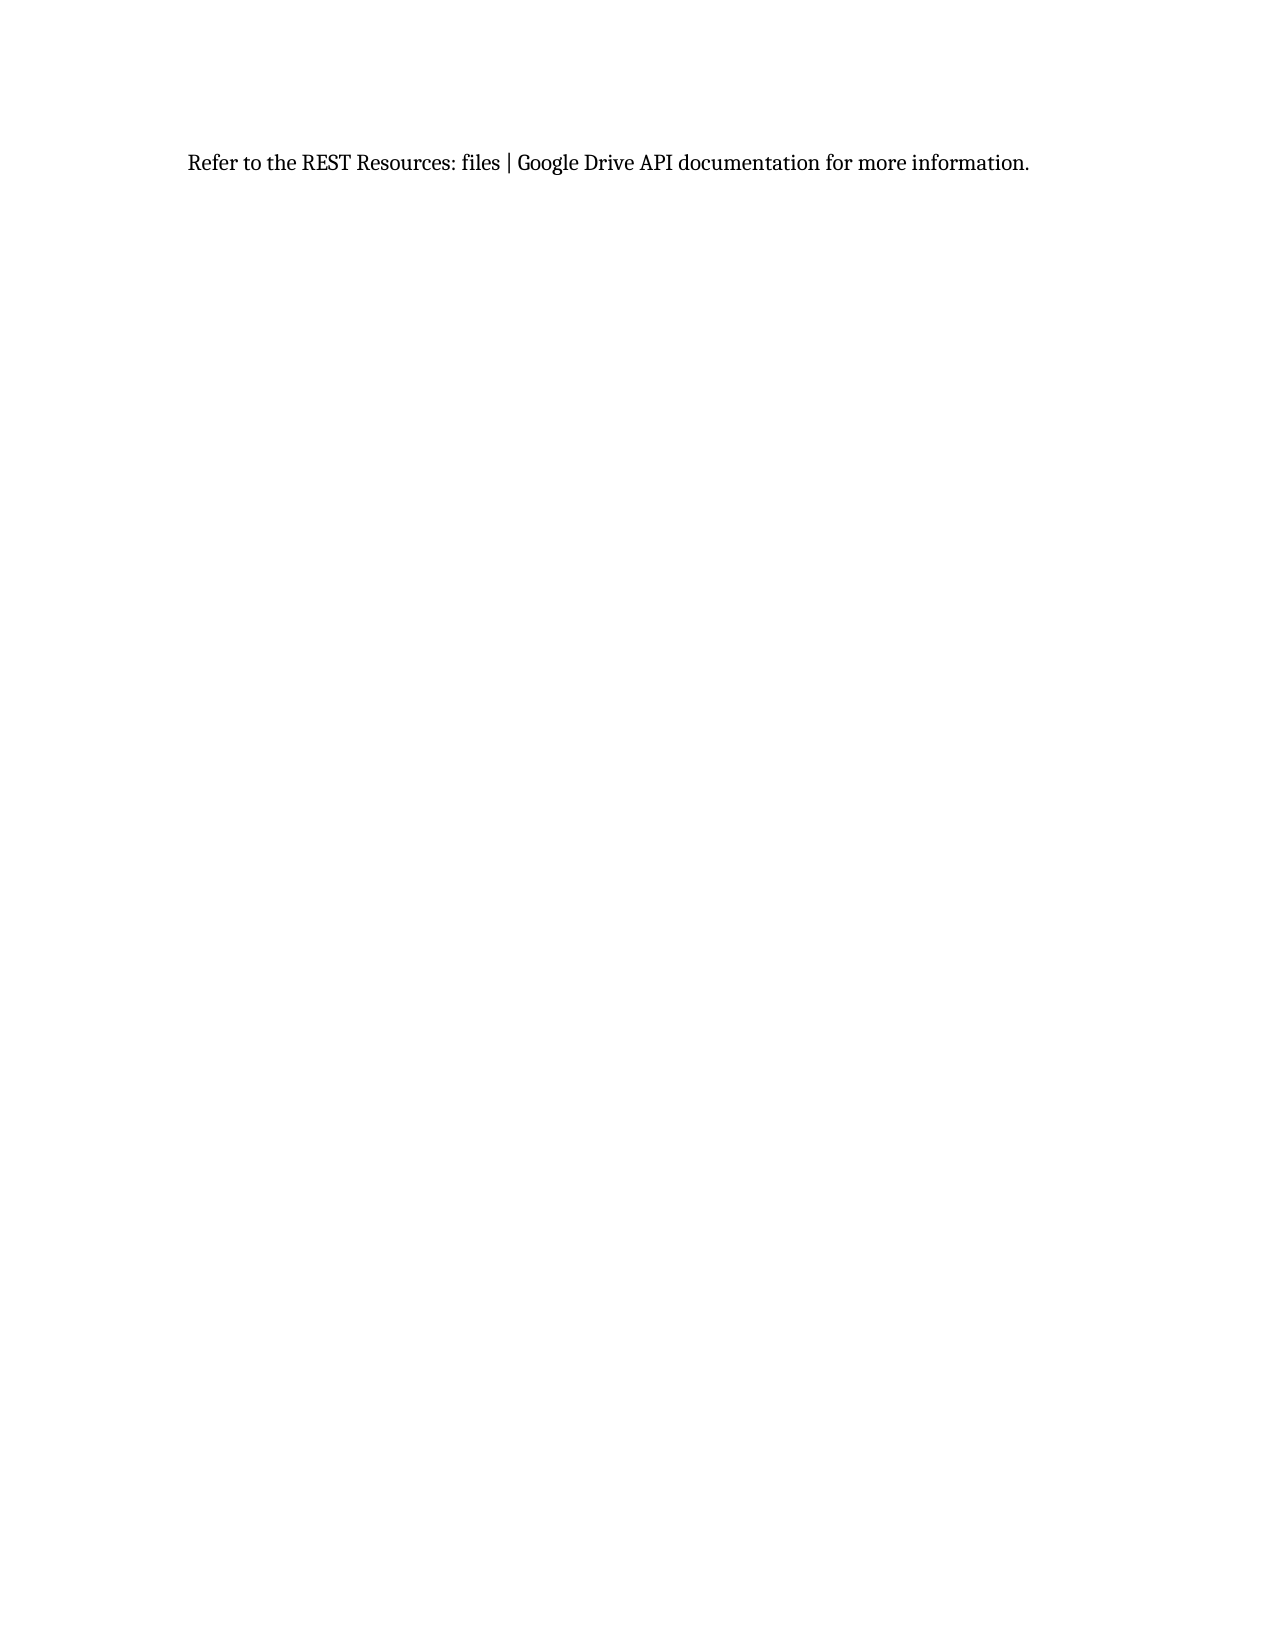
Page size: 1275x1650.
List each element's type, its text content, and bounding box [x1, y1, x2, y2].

text Refer to the REST Resources: files | Google Drive API documentation for more information. [187, 150, 1087, 176]
